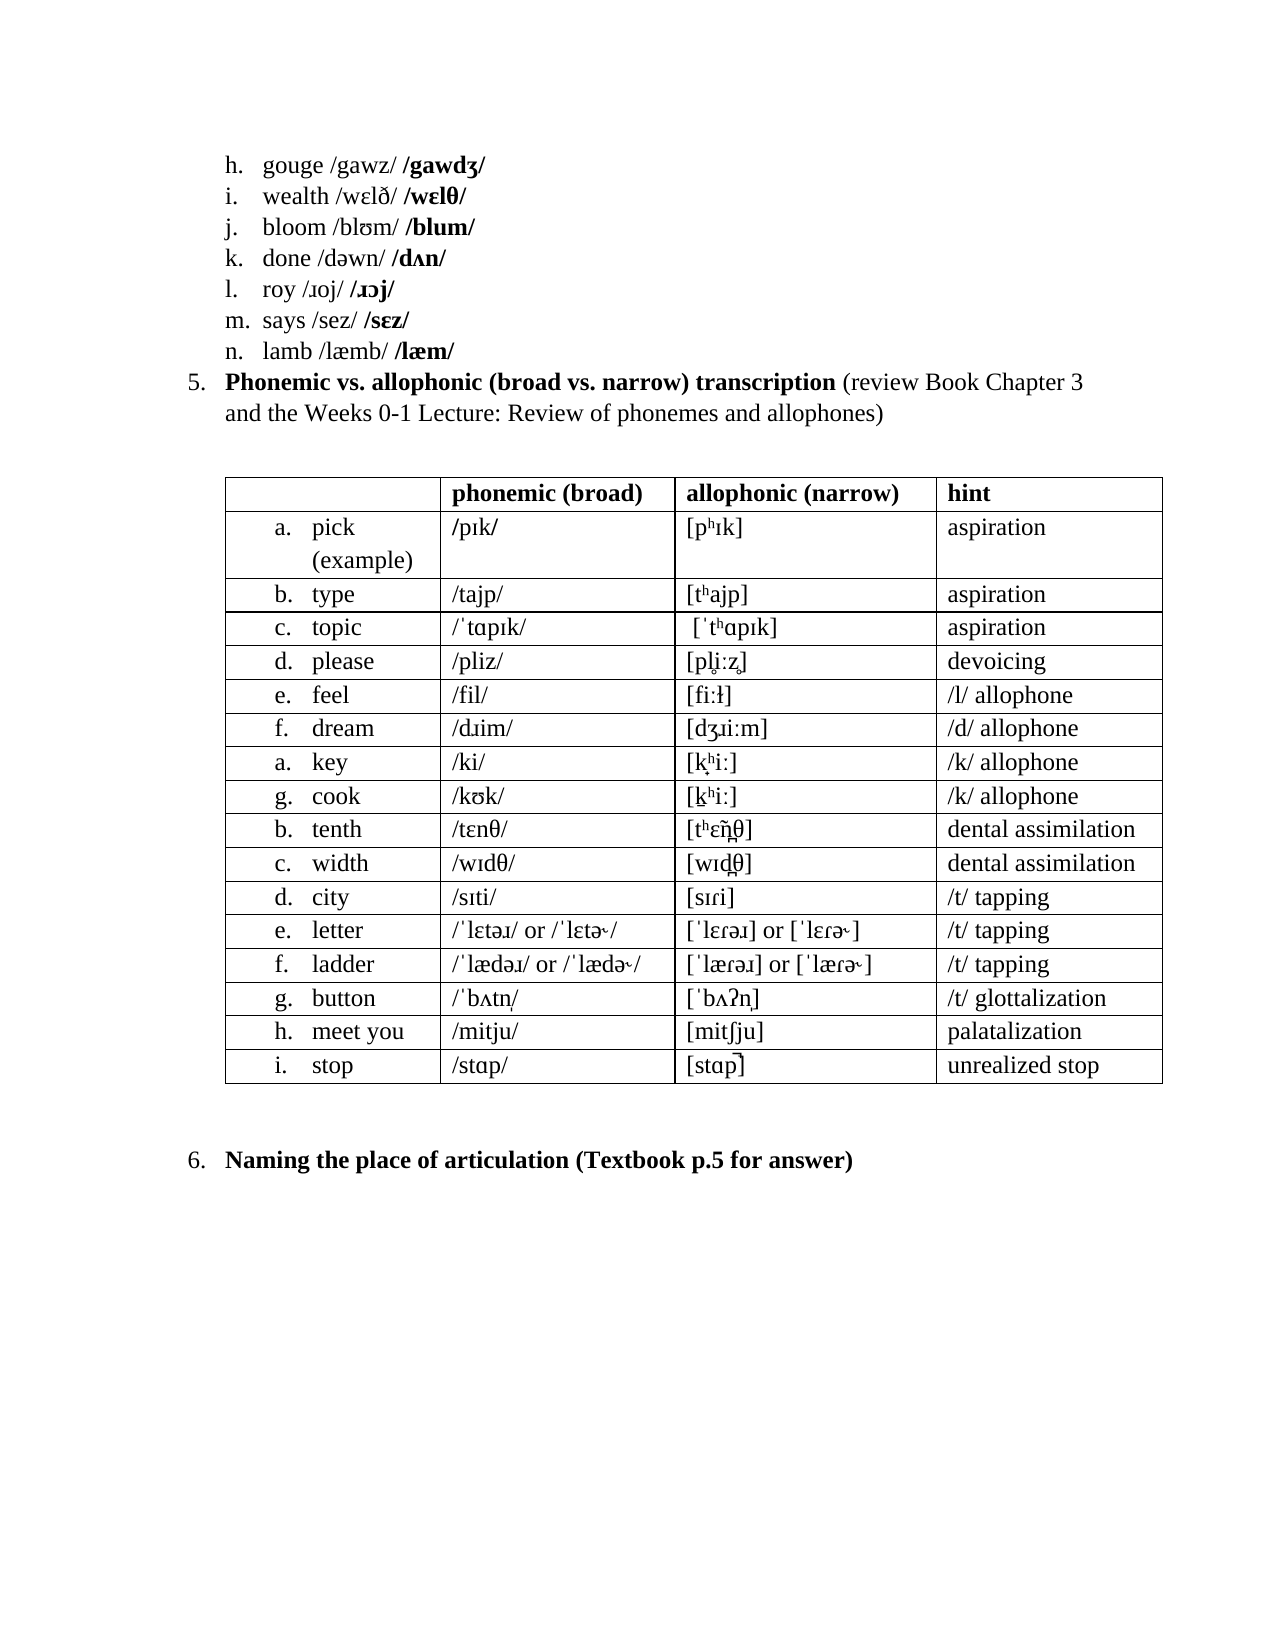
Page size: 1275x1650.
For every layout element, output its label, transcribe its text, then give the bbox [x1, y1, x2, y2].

table_cell dental assimilation [937, 848, 1162, 881]
table_cell [pʰɪk] [676, 512, 936, 578]
table_cell /ˈbʌtn̩/ [441, 983, 674, 1015]
table_cell stop [226, 1050, 440, 1082]
table_cell key [226, 747, 440, 780]
table_cell unrealized stop [937, 1050, 1162, 1082]
table_cell /pliz/ [441, 646, 674, 679]
table_cell aspiration [937, 613, 1162, 645]
table_cell [k̟ʰiː] [676, 747, 936, 780]
table_cell /dɹim/ [441, 714, 674, 746]
table_cell [mitʃju] [676, 1016, 936, 1049]
table_cell [ˈlɛɾəɹ] or [ˈlɛɾə˞] [676, 915, 936, 948]
table_cell /fil/ [441, 680, 674, 712]
table_header phonemic (broad) [441, 478, 674, 511]
table_cell letter [226, 915, 440, 948]
table_cell [ˈtʰɑpɪk] [676, 613, 936, 645]
table_cell [k̠ʰiː] [676, 781, 936, 813]
table_header allophonic (narrow) [676, 478, 936, 511]
table_cell pick (example) [226, 512, 440, 578]
table_cell /tajp/ [441, 579, 674, 611]
list done /dəwn/ /dʌn/ [225, 243, 1125, 272]
table_cell /sɪti/ [441, 882, 674, 914]
table_cell [stɑp̚] [676, 1050, 936, 1082]
table_cell ladder [226, 949, 440, 982]
table_cell [fiːɫ] [676, 680, 936, 712]
table_cell cook [226, 781, 440, 813]
table_cell /t/ tapping [937, 882, 1162, 914]
table_cell tenth [226, 814, 440, 847]
list Phonemic vs. allophonic (broad vs. narrow) transcription (review Book Chapter 3 and the Weeks 0-1 Lecture: Review of phonemes and allophones) [187, 367, 1125, 427]
list says /sez/ /sɛz/ [225, 305, 1125, 334]
table_cell dental assimilation [937, 814, 1162, 847]
table_cell devoicing [937, 646, 1162, 679]
table_header [226, 478, 440, 511]
table_cell dream [226, 714, 440, 746]
table_cell aspiration [937, 579, 1162, 611]
table_cell [ˈlæɾəɹ] or [ˈlæɾə˞] [676, 949, 936, 982]
table_cell width [226, 848, 440, 881]
table_cell /wɪdθ/ [441, 848, 674, 881]
table_cell /k/ allophone [937, 747, 1162, 780]
list bloom /blʊm/ /blum/ [225, 212, 1125, 241]
table_cell /tɛnθ/ [441, 814, 674, 847]
table_cell /k/ allophone [937, 781, 1162, 813]
table_cell /ˈtɑpɪk/ [441, 613, 674, 645]
table_cell [wɪd̪θ] [676, 848, 936, 881]
table_cell button [226, 983, 440, 1015]
table_cell [ˈbʌʔn̩] [676, 983, 936, 1015]
table_cell /t/ tapping [937, 915, 1162, 948]
table_cell palatalization [937, 1016, 1162, 1049]
list wealth /wɛlð/ /wɛlθ/ [225, 181, 1125, 210]
table_cell /mitju/ [441, 1016, 674, 1049]
table_header hint [937, 478, 1162, 511]
table_cell /stɑp/ [441, 1050, 674, 1082]
table_cell aspiration [937, 512, 1162, 578]
list gouge /gawz/ /gawdʒ/ [225, 150, 1125, 179]
list Naming the place of articulation (Textbook p.5 for answer) [187, 1146, 1125, 1174]
table_cell [dʒɹiːm] [676, 714, 936, 746]
table_cell /d/ allophone [937, 714, 1162, 746]
table_cell [tʰajp] [676, 579, 936, 611]
table_cell /ki/ [441, 747, 674, 780]
table_cell please [226, 646, 440, 679]
table_cell /t/ tapping [937, 949, 1162, 982]
table_cell topic [226, 613, 440, 645]
table_cell meet you [226, 1016, 440, 1049]
table_cell /ˈlædəɹ/ or /ˈlædə˞/ [441, 949, 674, 982]
table_cell /pɪk/ [441, 512, 674, 578]
table_cell feel [226, 680, 440, 712]
table_cell type [226, 579, 440, 611]
list roy /ɹoj/ /ɹɔj/ [225, 274, 1125, 303]
table_cell /t/ glottalization [937, 983, 1162, 1015]
table_cell [sɪɾi] [676, 882, 936, 914]
table_cell /l/ allophone [937, 680, 1162, 712]
table_cell city [226, 882, 440, 914]
list lamb /læmb/ /læm/ [225, 336, 1125, 365]
table_cell /ˈlɛtəɹ/ or /ˈlɛtə˞/ [441, 915, 674, 948]
table_cell /kʊk/ [441, 781, 674, 813]
table_cell [tʰɛ̃n̪θ] [676, 814, 936, 847]
table_cell [pl̥iːz̥] [676, 646, 936, 679]
